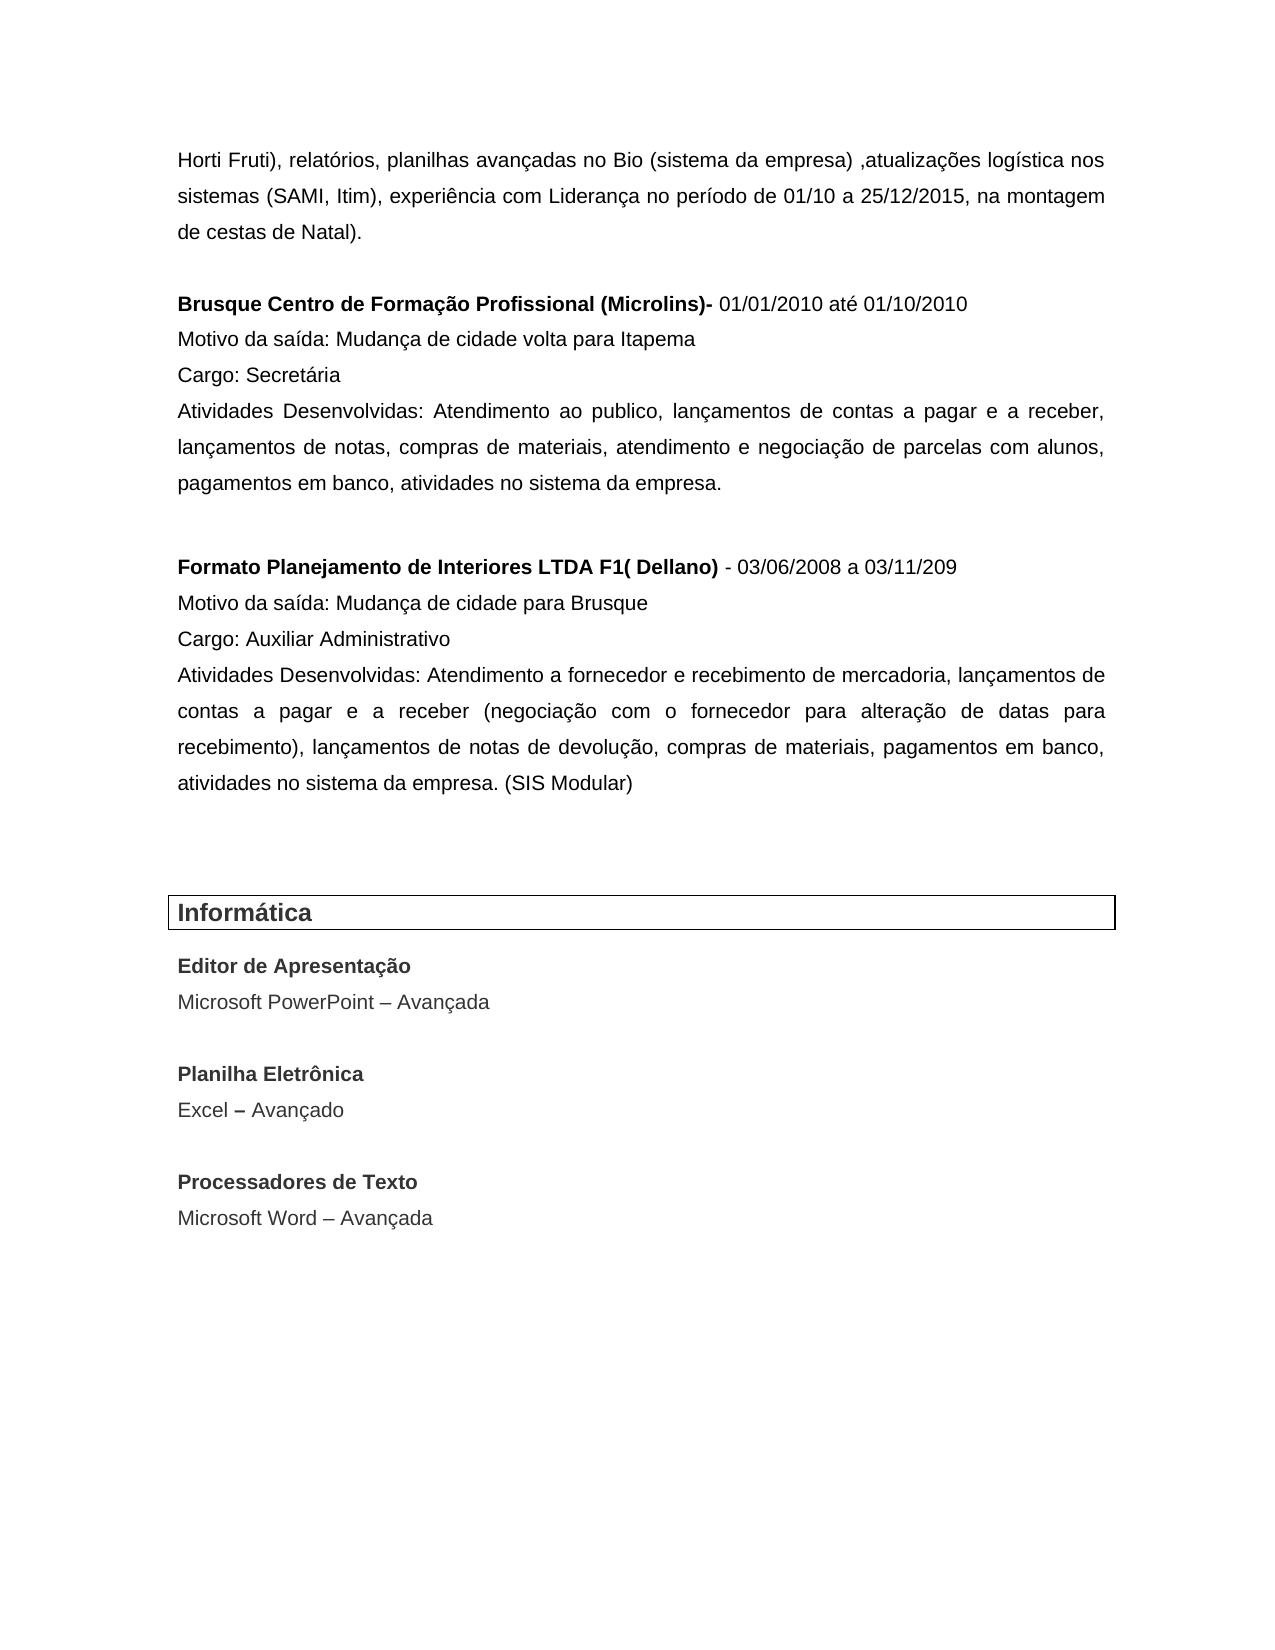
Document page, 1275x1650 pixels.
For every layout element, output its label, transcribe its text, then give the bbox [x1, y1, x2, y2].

text Cargo: Secretária [177, 363, 1106, 387]
text Microsoft Word – Avançada [177, 1206, 1106, 1229]
text Formato Planejamento de Interiores LTDA F1( Dellano) - 03/06/2008 a 03/11/209 [177, 555, 1106, 579]
text Processadores de Texto [177, 1170, 1106, 1194]
text Atividades Desenvolvidas: Atendimento a fornecedor e recebimento de mercadoria, lançamentos de contas a pagar e a receber (negociação com o fornecedor para alteração de datas para recebimento), lançamentos de notas de devolução, compras de materiais, pagamentos em banco, atividades no sistema da empresa. (SIS Modular) [177, 663, 1106, 794]
text Editor de Apresentação [177, 954, 1106, 978]
text Motivo da saída: Mudança de cidade volta para Itapema [177, 327, 1106, 351]
text Informática [169, 896, 1114, 929]
text Brusque Centro de Formação Profissional (Microlins)- 01/01/2010 até 01/10/2010 [177, 291, 1106, 315]
text Planilha Eletrônica [177, 1062, 1106, 1086]
text Motivo da saída: Mudança de cidade para Brusque [177, 591, 1106, 615]
text Excel – Avançado [177, 1098, 1106, 1122]
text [177, 148, 1106, 243]
text Cargo: Auxiliar Administrativo [177, 627, 1106, 651]
text Microsoft PowerPoint – Avançada [177, 990, 1106, 1014]
text Atividades Desenvolvidas: Atendimento ao publico, lançamentos de contas a pagar e a receber, lançamentos de notas, compras de materiais, atendimento e negociação de parcelas com alunos, pagamentos em banco, atividades no sistema da empresa. [177, 399, 1106, 495]
